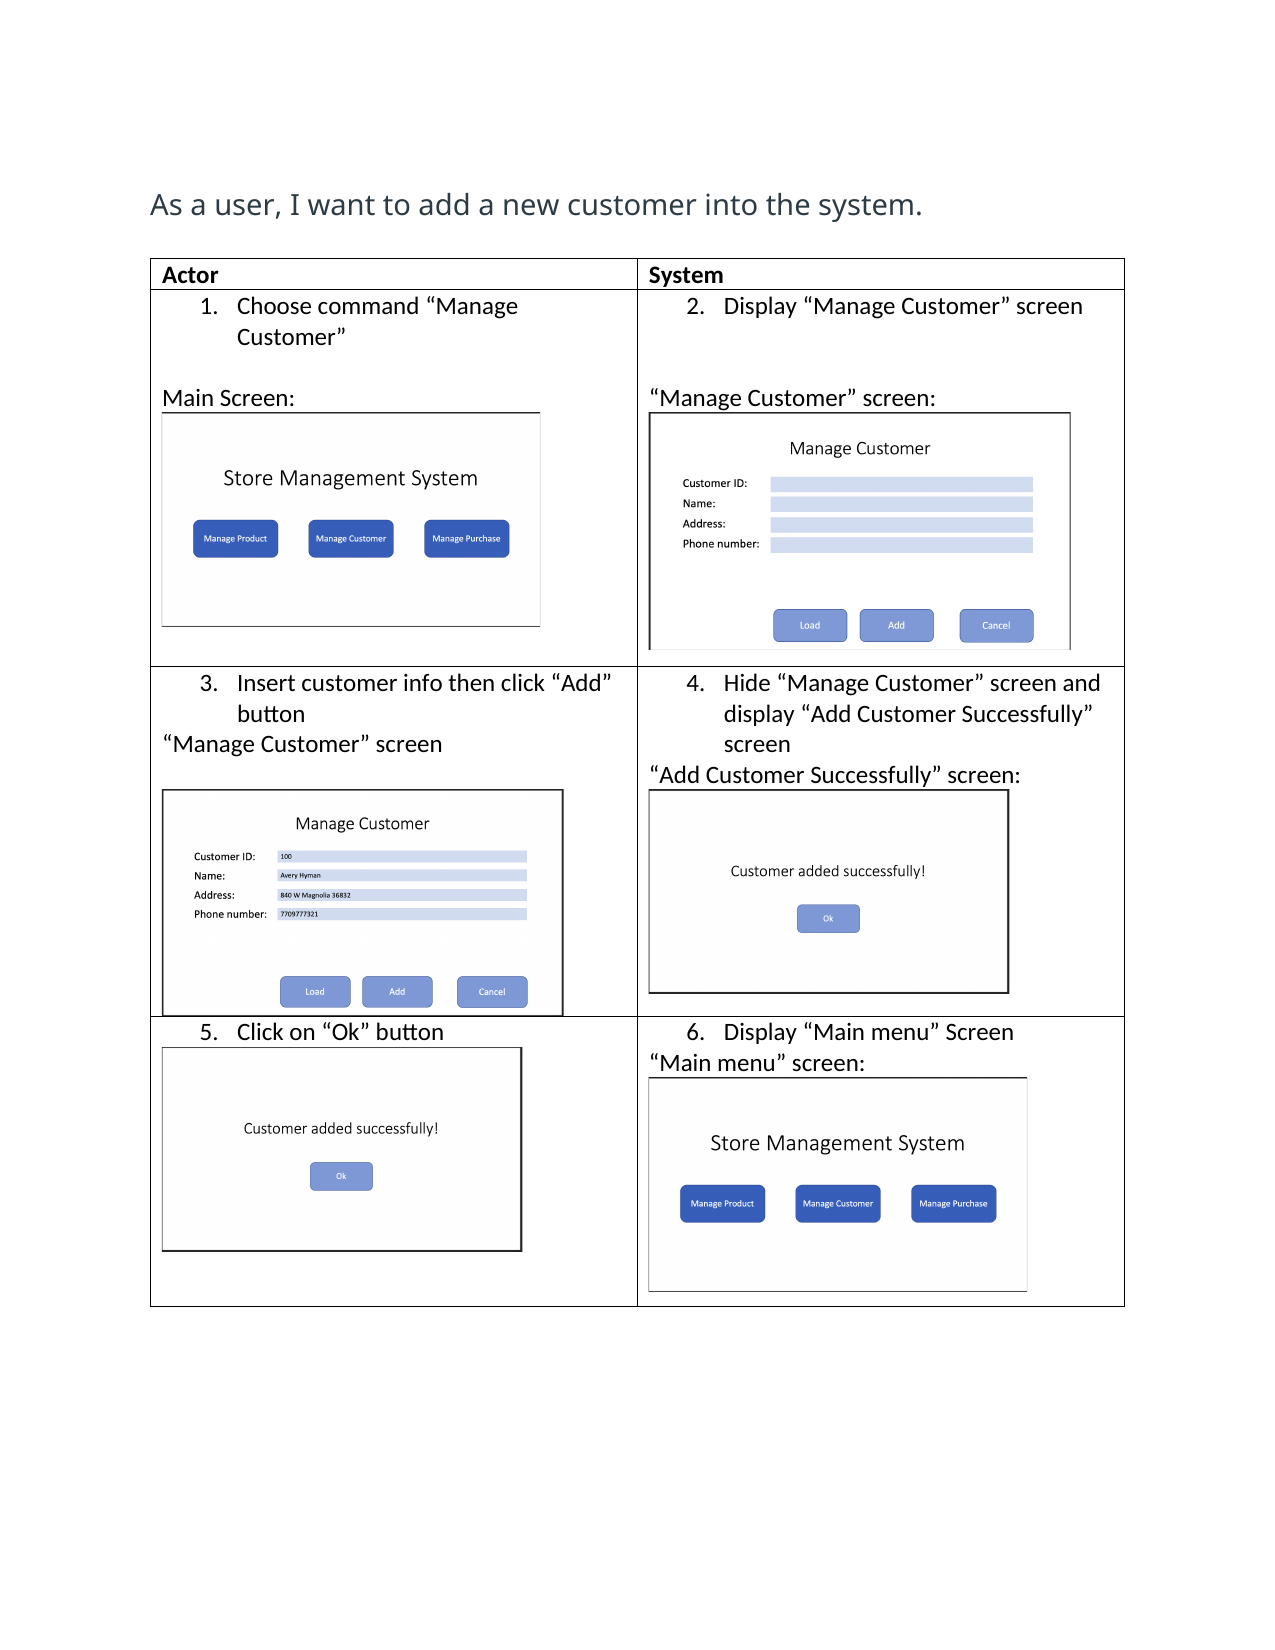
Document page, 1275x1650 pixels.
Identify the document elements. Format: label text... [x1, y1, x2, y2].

table_header Actor [151, 259, 637, 289]
table_cell Click on “Ok” button [151, 1017, 637, 1306]
picture [161, 1047, 523, 1252]
table_cell Display “Manage Customer” screen “Manage Customer” screen: [638, 290, 1124, 666]
picture [161, 789, 564, 1016]
table_cell Insert customer info then click “Add” button “Manage Customer” screen [151, 667, 637, 1016]
text As a user, I want to add a new customer into the system. [150, 184, 1125, 224]
picture [648, 412, 1071, 650]
table_header System [638, 259, 1124, 289]
picture [161, 412, 540, 627]
picture [648, 789, 1010, 994]
table_cell Display “Main menu” Screen “Main menu” screen: [638, 1017, 1124, 1306]
table_cell Hide “Manage Customer” screen and display “Add Customer Successfully” screen “Add Customer Successfully” screen: [638, 667, 1124, 1016]
table_cell Choose command “Manage Customer” Main Screen: [151, 290, 637, 666]
picture [648, 1077, 1028, 1292]
